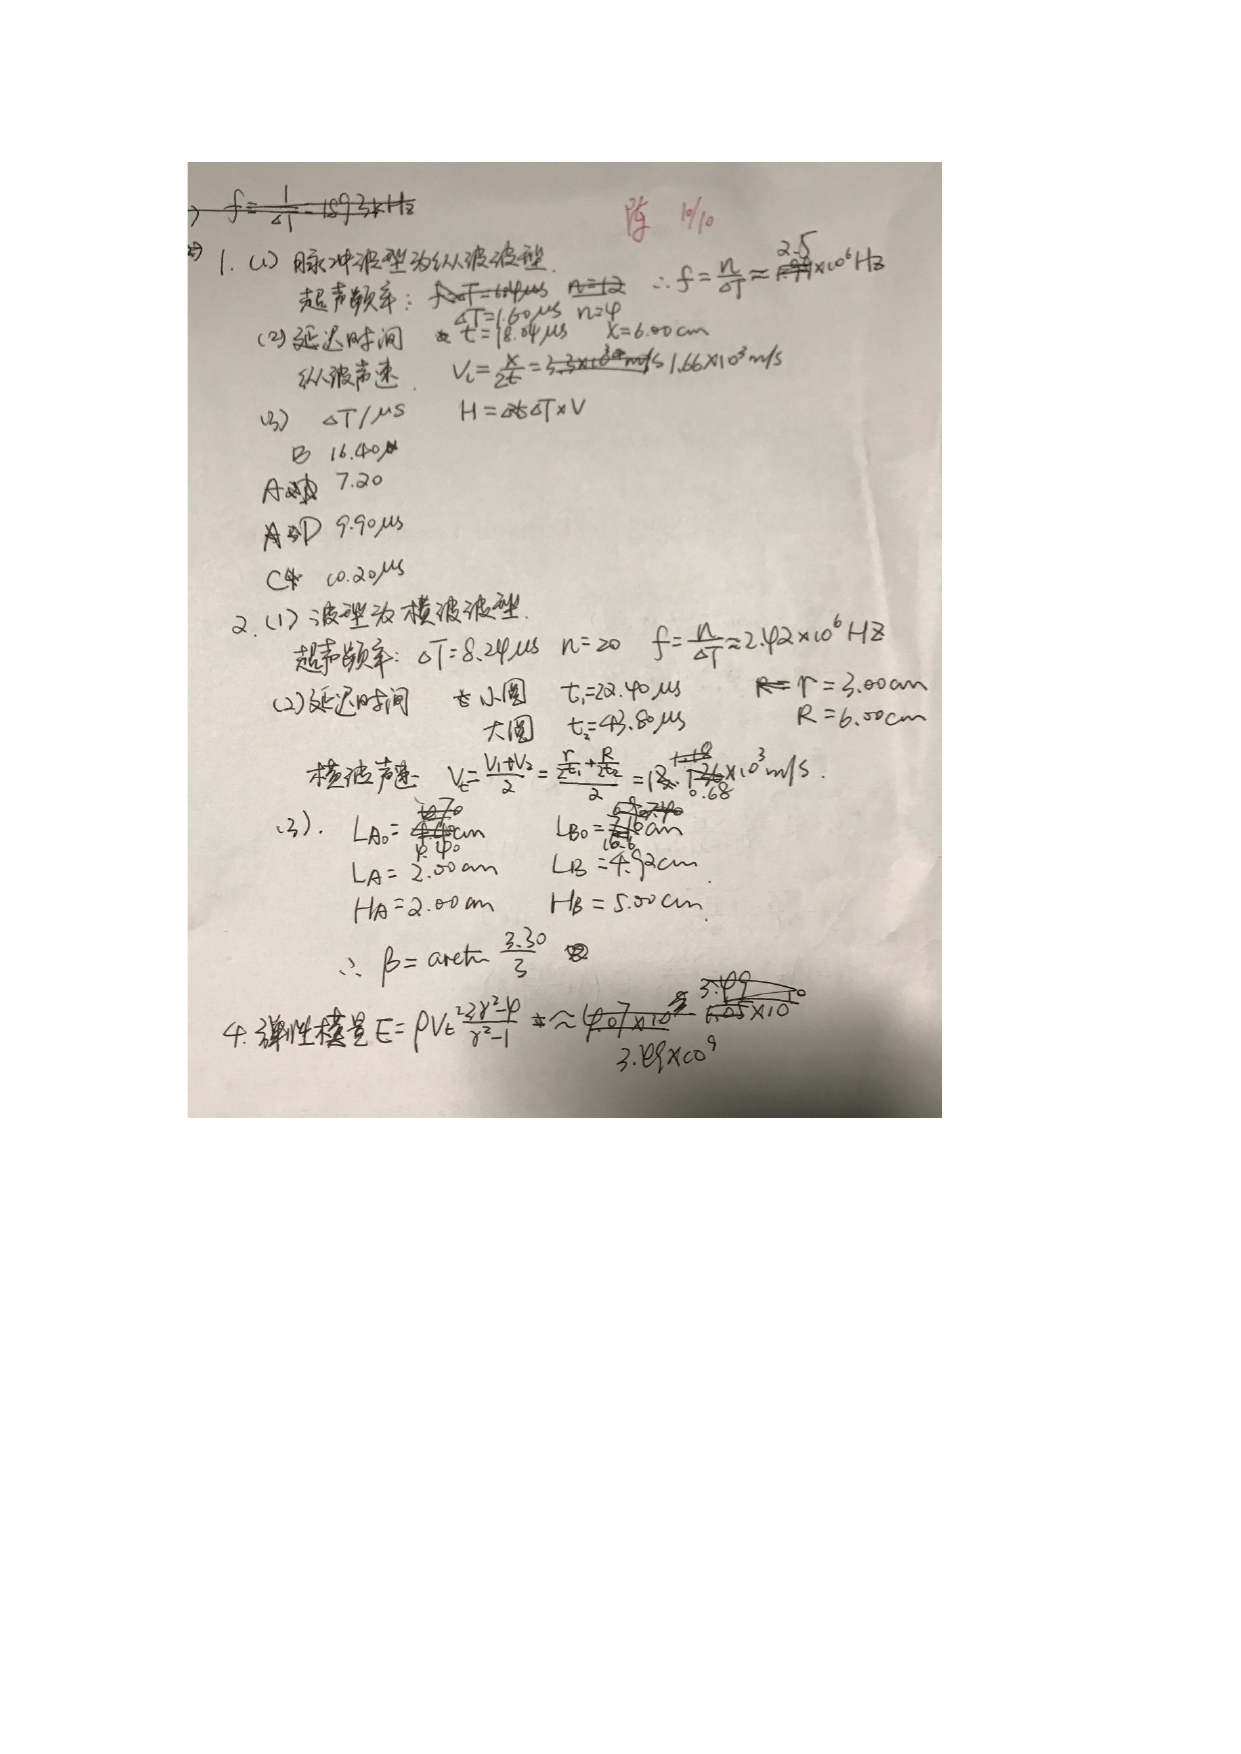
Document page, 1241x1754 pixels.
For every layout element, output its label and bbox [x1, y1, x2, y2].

picture [187, 162, 942, 1118]
